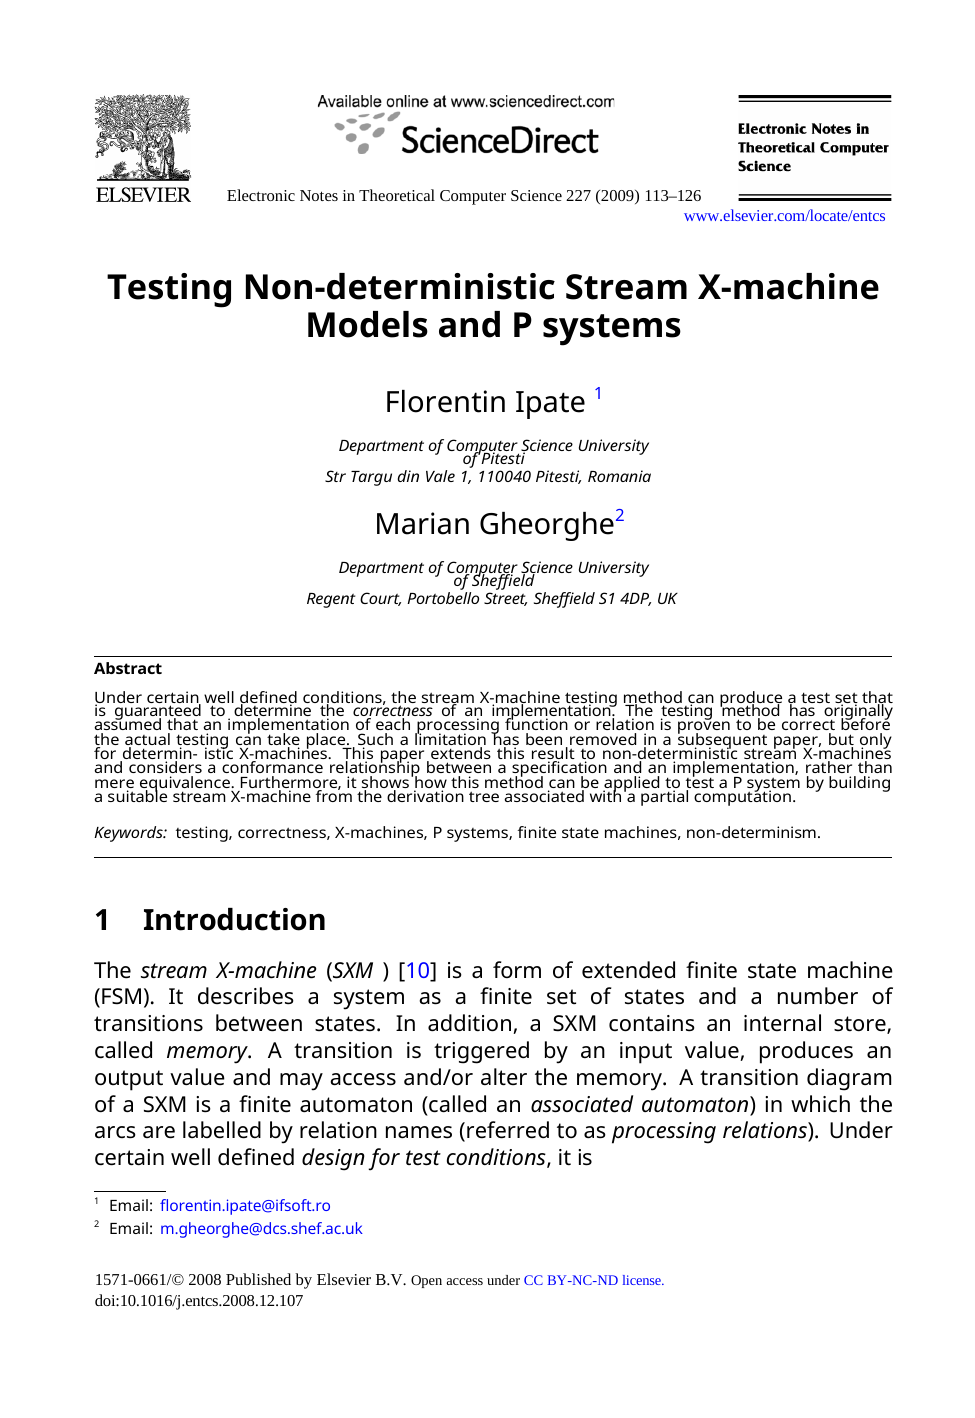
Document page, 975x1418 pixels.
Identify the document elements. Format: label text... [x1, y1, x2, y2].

subtitle Introduction [94, 899, 904, 939]
text Under certain well defined conditions, the stream X-machine testing method can produce a test set that is guaranteed to determine the correctness of an implementation. The testing method has originally assumed that an implementation of each processing function or relation is proven to be correct before the actual testing can take place. Such a limitation has been removed in a subsequent paper, but only for determin- istic X-machines. This paper extends this result to non-deterministic stream X-machines and considers a conformance relationship between a specification and an implementation, rather than mere equivalence. Furthermore, it shows how this method can be applied to test a P system by building a suitable stream X-machine from the derivation tree associated with a partial computation. [94, 692, 893, 807]
text Abstract [94, 658, 904, 679]
picture [317, 95, 615, 154]
text Florentin Ipate 1 [367, 381, 904, 421]
title Testing Non-deterministic Stream X-machine Models and P systems [99, 268, 887, 348]
text Marian Gheorghe2 [374, 503, 904, 543]
text Department of Computer Science University of Sheffield [332, 562, 655, 591]
text Regent Court, Portobello Street, Sheffield S1 4DP, UK [95, 591, 887, 608]
text 2 Email: m.gheorghe@dcs.shef.ac.uk [94, 1216, 904, 1239]
text www.elsevier.com/locate/entcs [683, 206, 904, 225]
text doi:10.1016/j.entcs.2008.12.107 [94, 1291, 904, 1310]
text Keywords: testing, correctness, X-machines, P systems, finite state machines, non-determinism. [94, 821, 904, 843]
picture [738, 95, 892, 201]
text Department of Computer Science University of Pitesti [332, 440, 655, 469]
text 1571-0661/© 2008 Published by Elsevier B.V. Open access under CC BY-NC-ND license. [94, 1270, 904, 1289]
text Str Targu din Vale 1, 110040 Pitesti, Romania [89, 469, 887, 486]
text The stream X-machine (SXM ) [10] is a form of extended finite state machine (FSM). It describes a system as a finite set of states and a number of transitions between states. In addition, a SXM contains an internal store, called memory. A transition is triggered by an input value, produces an output value and may access and/or alter the memory. A transition diagram of a SXM is a finite automaton (called an associated automaton) in which the arcs are labelled by relation names (referred to as processing relations). Under certain well defined design for test conditions, it is [94, 957, 893, 1172]
text 1 Email: florentin.ipate@ifsoft.ro [94, 1193, 904, 1216]
text Electronic Notes in Theoretical Computer Science 227 (2009) 113–126 [227, 186, 904, 205]
picture [94, 94, 192, 202]
